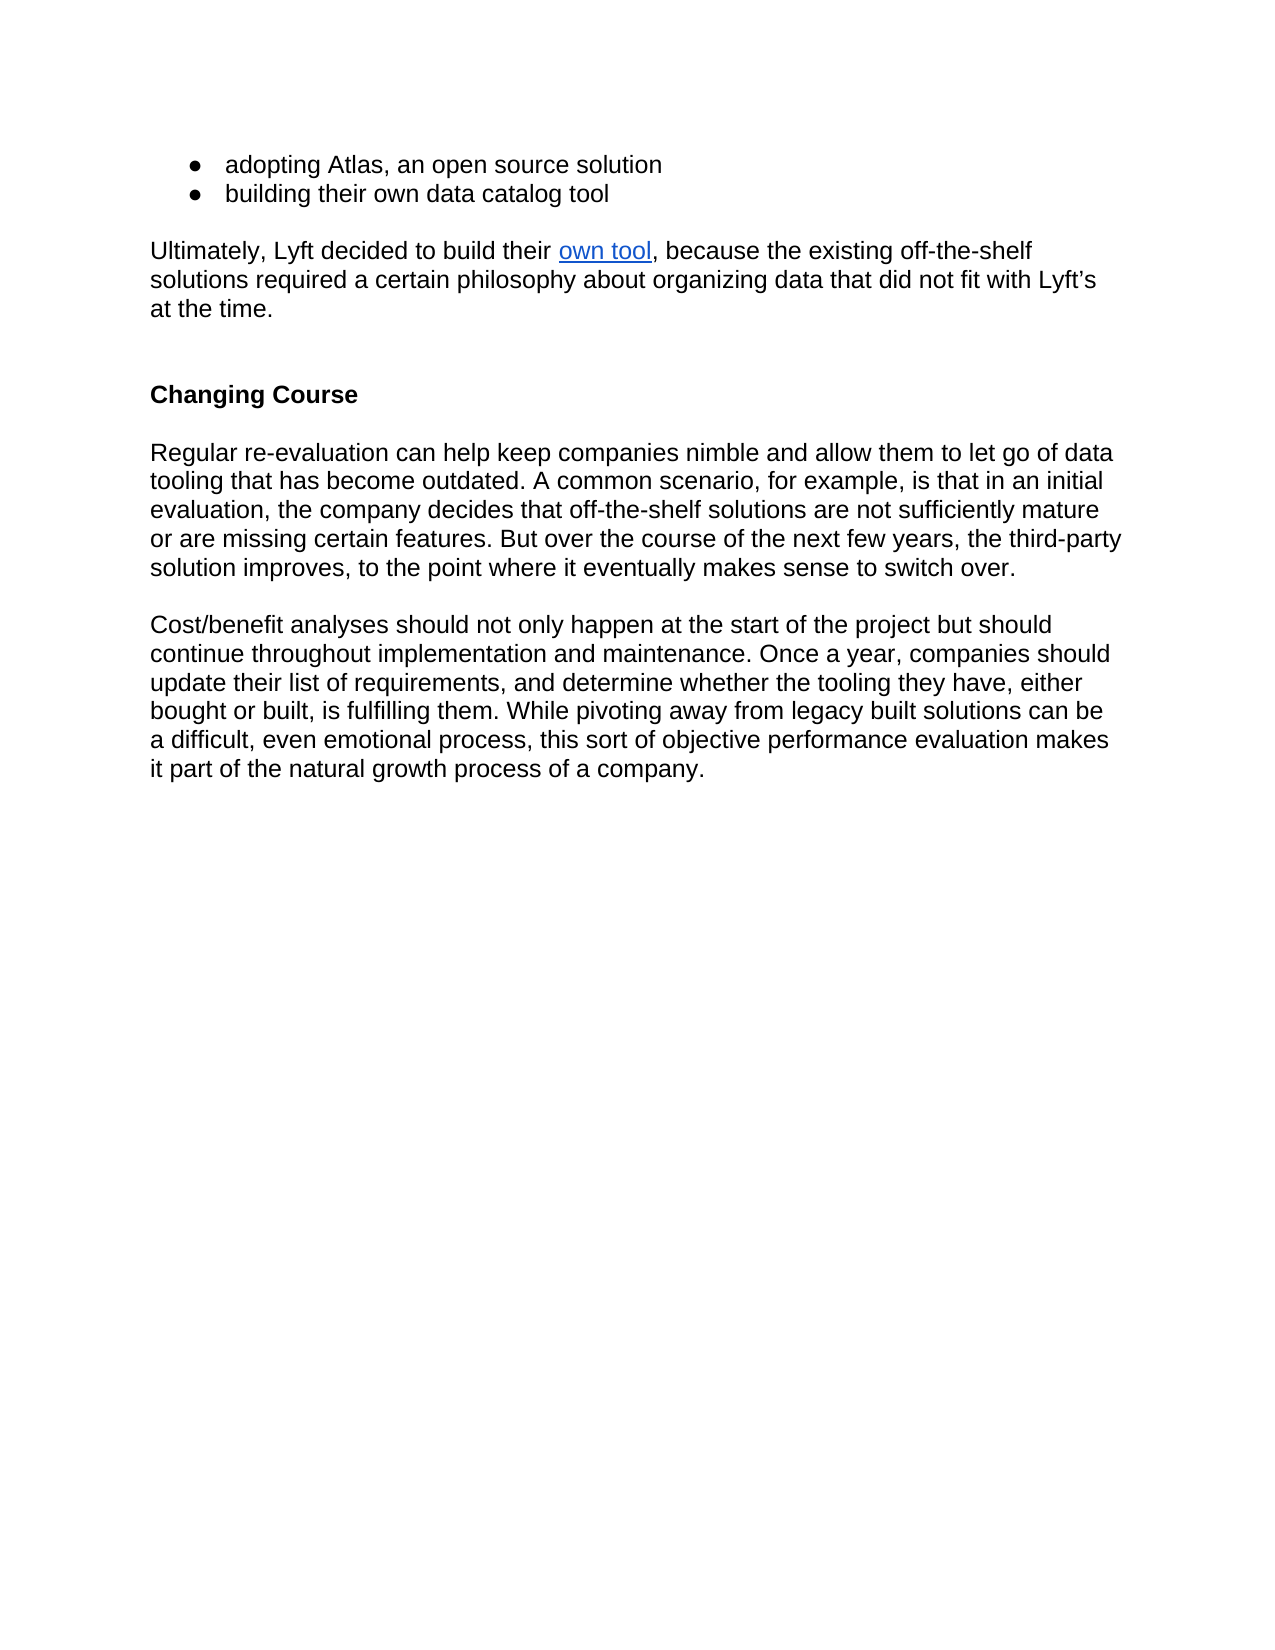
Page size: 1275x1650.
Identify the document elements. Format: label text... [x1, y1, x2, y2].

list building their own data catalog tool [187, 179, 1125, 207]
text Regular re-evaluation can help keep companies nimble and allow them to let go of data tooling that has become outdated. A common scenario, for example, is that in an initial evaluation, the company decides that off-the-shelf solutions are not sufficiently mature or are missing certain features. But over the course of the next few years, the third-party solution improves, to the point where it eventually makes sense to switch over. [150, 437, 1125, 581]
text Ultimately, Lyft decided to build their own tool, because the existing off-the-shelf solutions required a certain philosophy about organizing data that did not fit with Lyft’s at the time. [150, 236, 1125, 322]
list adopting Atlas, an open source solution [187, 150, 1125, 179]
text Cost/benefit analyses should not only happen at the start of the project but should continue throughout implementation and maintenance. Once a year, companies should update their list of requirements, and determine whether the tooling they have, either bought or built, is fulfilling them. While pivoting away from legacy built solutions can be a difficult, even emotional process, this sort of objective performance evaluation makes it part of the natural growth process of a company. [150, 610, 1125, 782]
text Changing Course [150, 380, 1125, 409]
